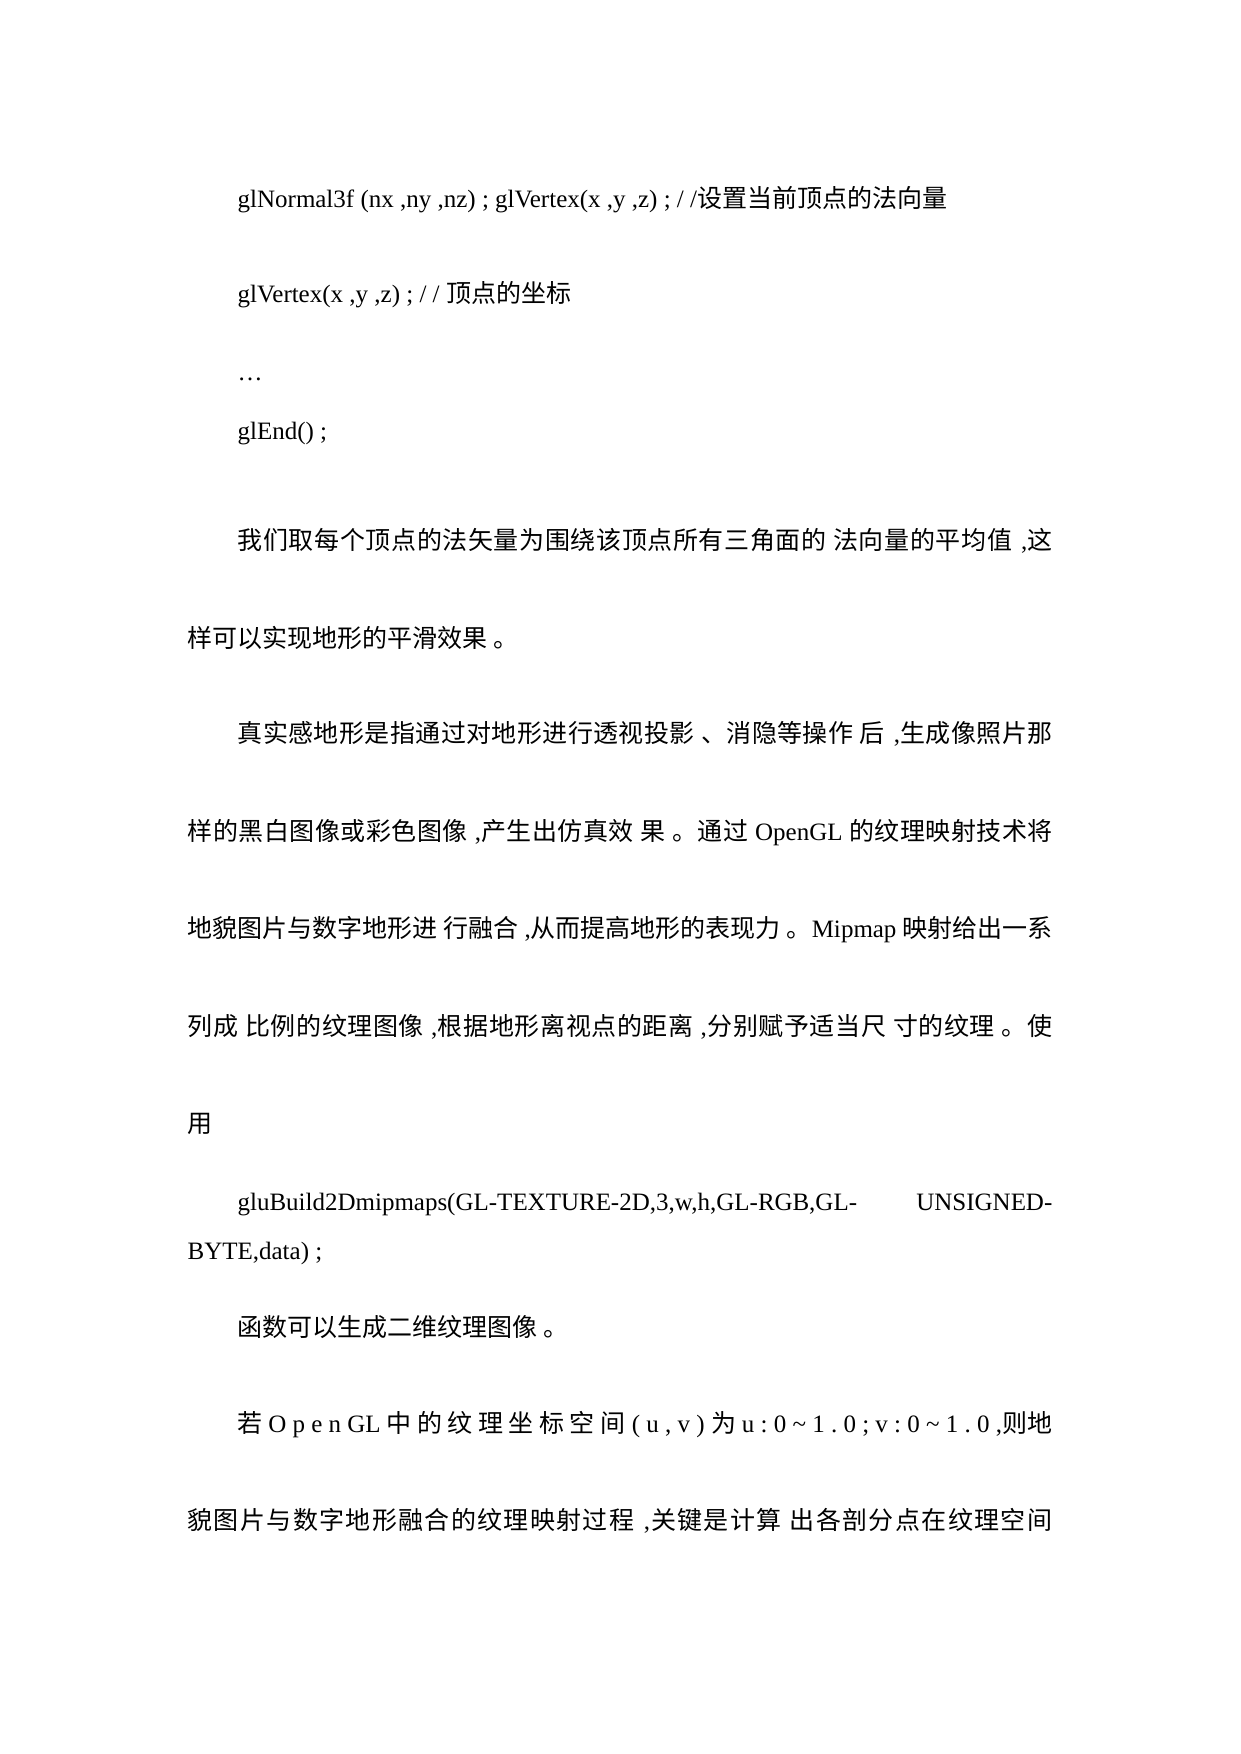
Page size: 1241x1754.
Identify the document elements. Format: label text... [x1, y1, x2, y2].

text 我们取每个顶点的法矢量为围绕该顶点所有三角面的 法向量的平均值 ,这样可以实现地形的平滑效果 。 [187, 506, 1053, 669]
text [187, 1389, 1053, 1551]
text 函数可以生成二维纹理图像 。 [187, 1293, 1053, 1358]
text 真实感地形是指通过对地形进行透视投影 、消隐等操作 后 ,生成像照片那样的黑白图像或彩色图像 ,产生出仿真效 果 。通过 OpenGL 的纹理映射技术将地貌图片与数字地形进 行融合 ,从而提高地形的表现力 。Mipmap 映射给出一系列成 比例的纹理图像 ,根据地形离视点的距离 ,分别赋予适当尺 寸的纹理 。使用 [187, 699, 1053, 1154]
text glVertex(x ,y ,z) ; / / 顶点的坐标 [187, 259, 1053, 324]
text gluBuild2Dmipmaps(GL-TEXTURE-2D,3,w,h,GL-RGB,GL- UNSIGNED-BYTE,data) ; [187, 1185, 1053, 1266]
text glNormal3f (nx ,ny ,nz) ; glVertex(x ,y ,z) ; / /设置当前顶点的法向量 [187, 164, 1053, 229]
text glEnd() ; [187, 414, 1053, 447]
text … [187, 355, 1053, 388]
